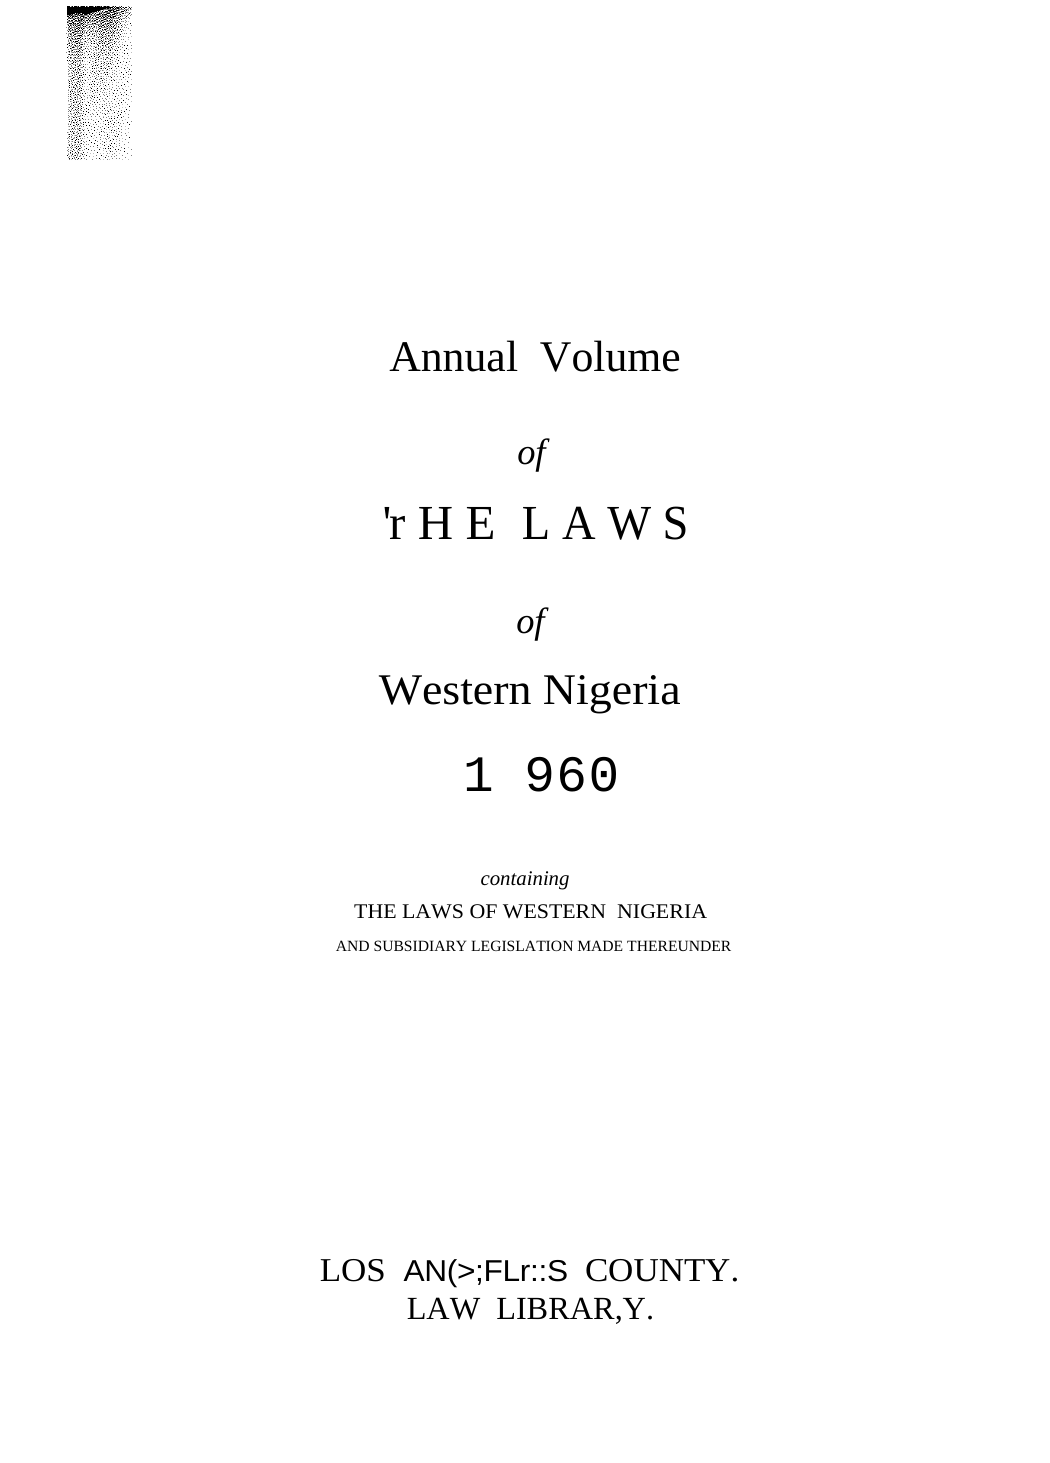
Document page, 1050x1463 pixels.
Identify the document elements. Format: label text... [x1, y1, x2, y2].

subtitle Annual Volume [166, 331, 904, 381]
text AND SUBSIDIARY LEGISLATION MADE THEREUNDER [163, 937, 904, 955]
text 1 960 [178, 749, 904, 807]
subtitle of [158, 430, 904, 472]
picture [66, 6, 132, 160]
text 'r H E L A W S [166, 494, 904, 551]
text LOS AN(>;FLr::S COUNTY. [155, 1250, 904, 1288]
subtitle of [156, 600, 904, 642]
text LAW LIBRAR,Y. [157, 1289, 904, 1326]
text THE LAWS OF WESTERN NIGERIA [157, 899, 904, 923]
text containing [146, 866, 904, 889]
text Western Nigeria [155, 663, 904, 714]
